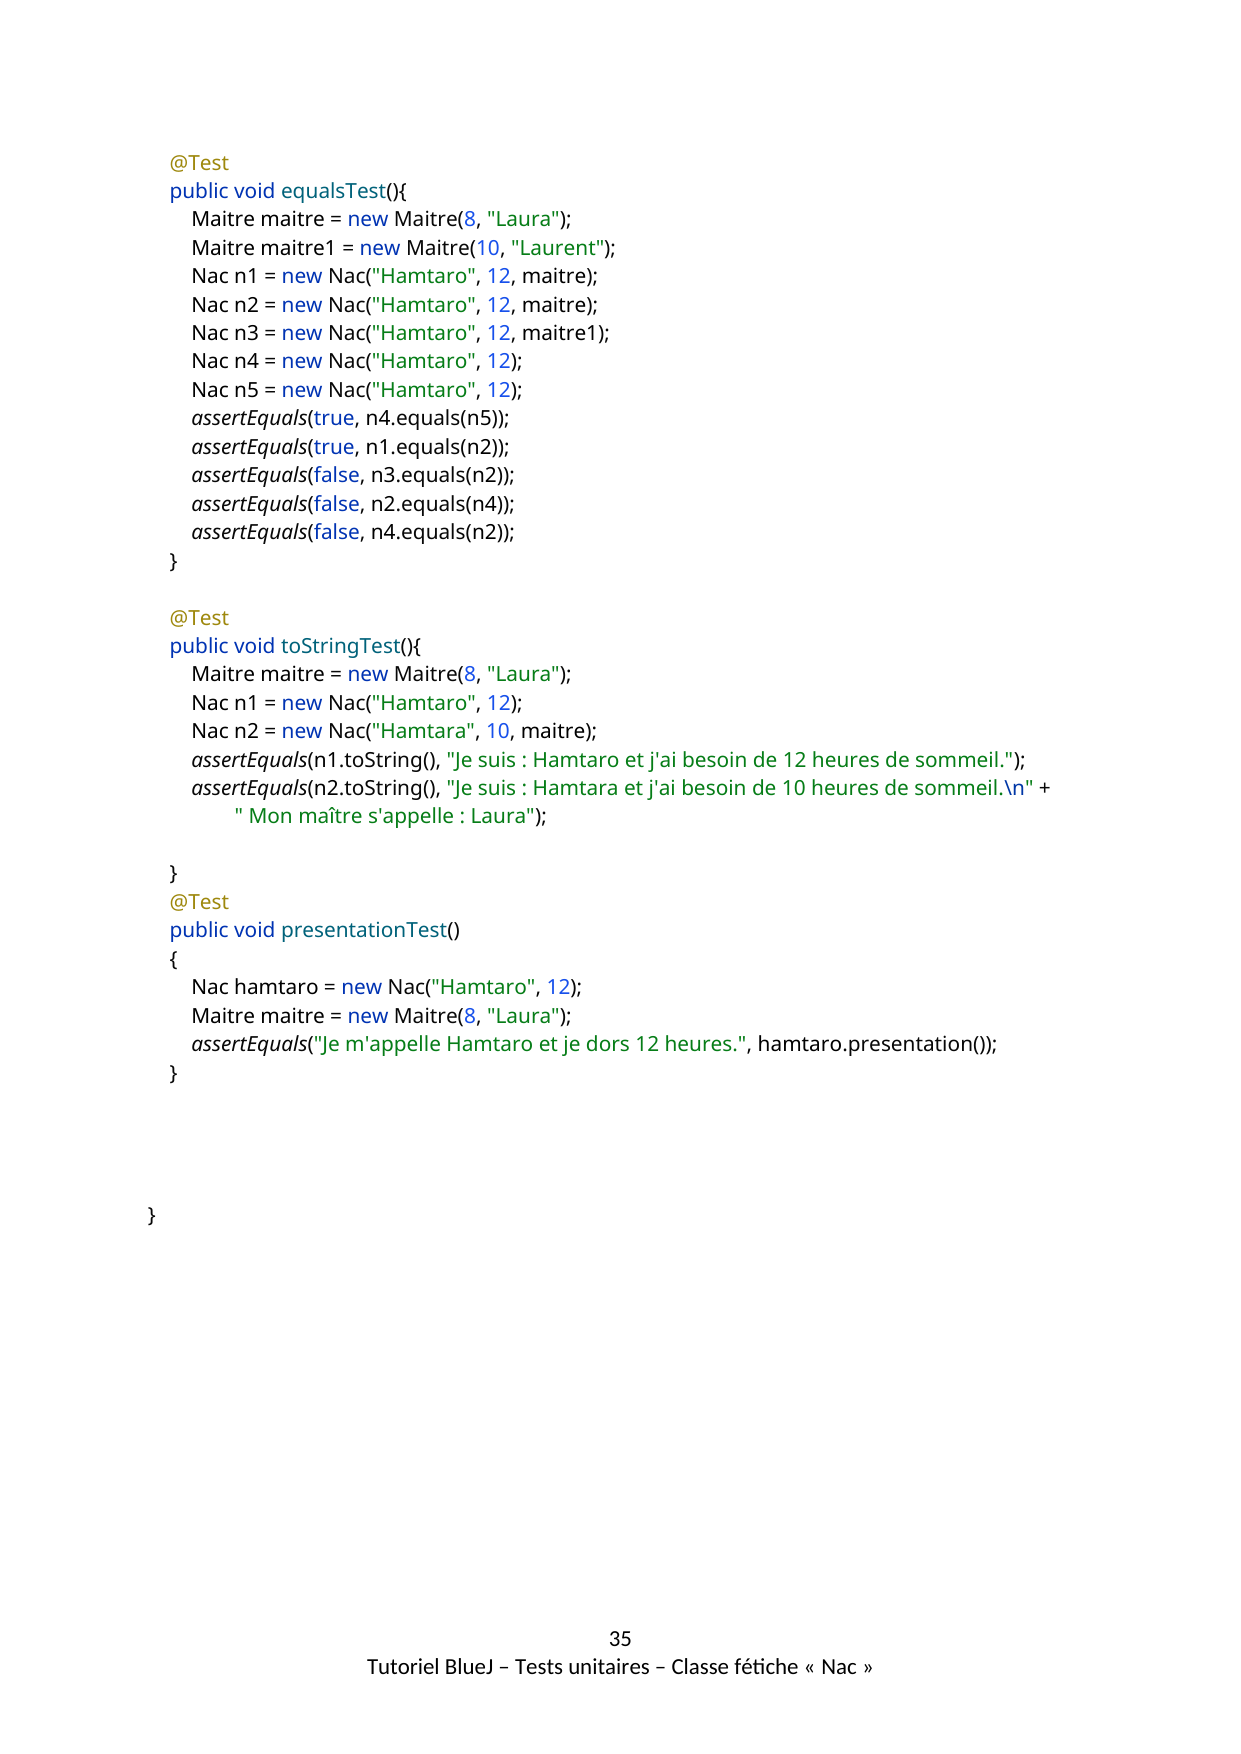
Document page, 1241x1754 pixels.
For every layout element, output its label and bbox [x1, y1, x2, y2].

text [148, 148, 1093, 1256]
